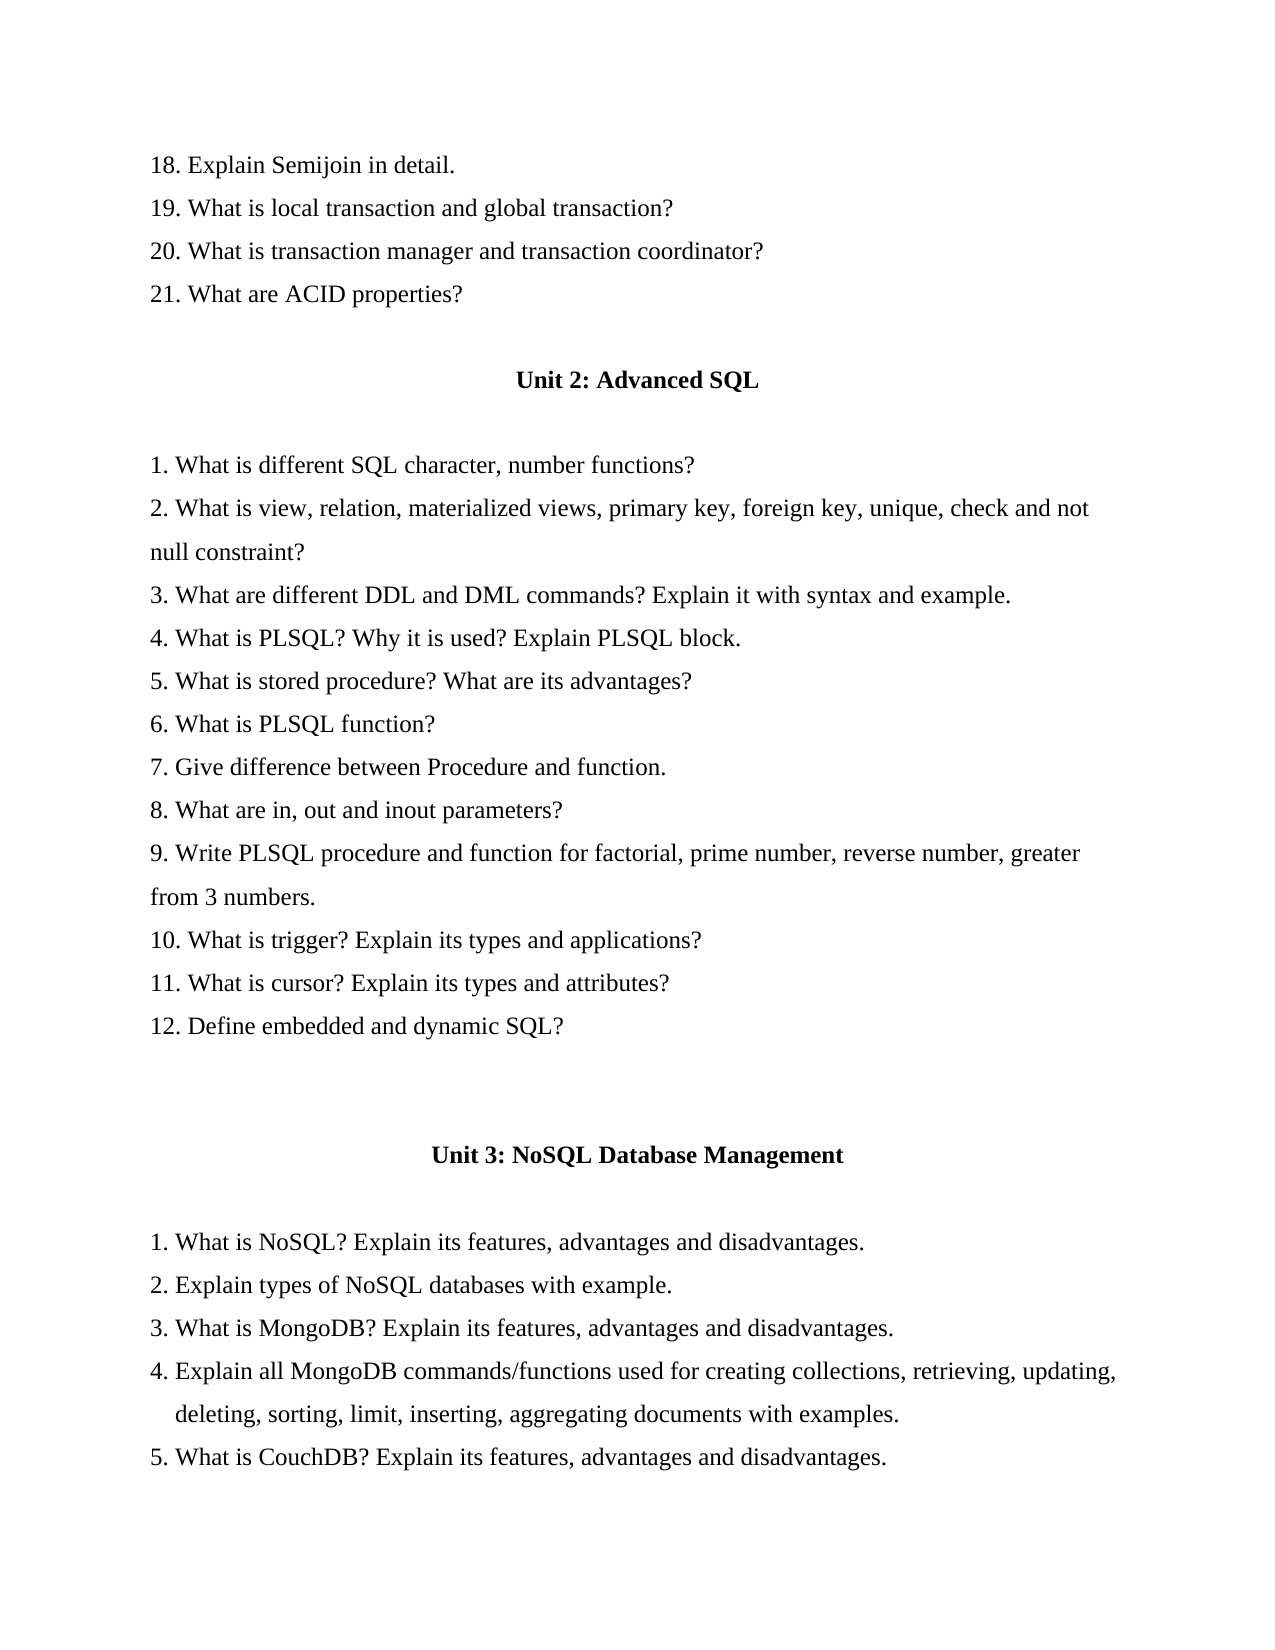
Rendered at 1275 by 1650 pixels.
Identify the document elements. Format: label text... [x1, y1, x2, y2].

text 18. Explain Semijoin in detail. [150, 150, 1125, 179]
text 21. What are ACID properties? [150, 279, 1125, 308]
text 10. What is trigger? Explain its types and applications? [150, 925, 1125, 953]
text 11. What is cursor? Explain its types and attributes? [150, 968, 1125, 997]
text 1. What is NoSQL? Explain its features, advantages and disadvantages. [150, 1227, 1125, 1255]
text 20. What is transaction manager and transaction coordinator? [150, 236, 1125, 265]
text 6. What is PLSQL function? [150, 709, 1125, 738]
text 4. Explain all MongoDB commands/functions used for creating collections, retrieving, updating, [150, 1356, 1125, 1385]
text 3. What is MongoDB? Explain its features, advantages and disadvantages. [150, 1313, 1125, 1342]
text 7. Give difference between Procedure and function. [150, 752, 1125, 781]
text deleting, sorting, limit, inserting, aggregating documents with examples. [150, 1399, 1125, 1428]
text 12. Define embedded and dynamic SQL? [150, 1011, 1125, 1040]
text 19. What is local transaction and global transaction? [150, 193, 1125, 222]
text 3. What are different DDL and DML commands? Explain it with syntax and example. [150, 580, 1125, 608]
text 2. Explain types of NoSQL databases with example. [150, 1270, 1125, 1298]
text 9. Write PLSQL procedure and function for factorial, prime number, reverse number, greater from 3 numbers. [150, 838, 1125, 910]
text 1. What is different SQL character, number functions? [150, 450, 1125, 479]
text Unit 3: NoSQL Database Management [150, 1097, 1125, 1169]
text 4. What is PLSQL? Why it is used? Explain PLSQL block. [150, 623, 1125, 652]
text 5. What is stored procedure? What are its advantages? [150, 666, 1125, 695]
text 8. What are in, out and inout parameters? [150, 795, 1125, 824]
text 5. What is CouchDB? Explain its features, advantages and disadvantages. [150, 1442, 1125, 1471]
text Unit 2: Advanced SQL [150, 366, 1125, 436]
text 2. What is view, relation, materialized views, primary key, foreign key, unique, check and not null constraint? [150, 493, 1125, 565]
